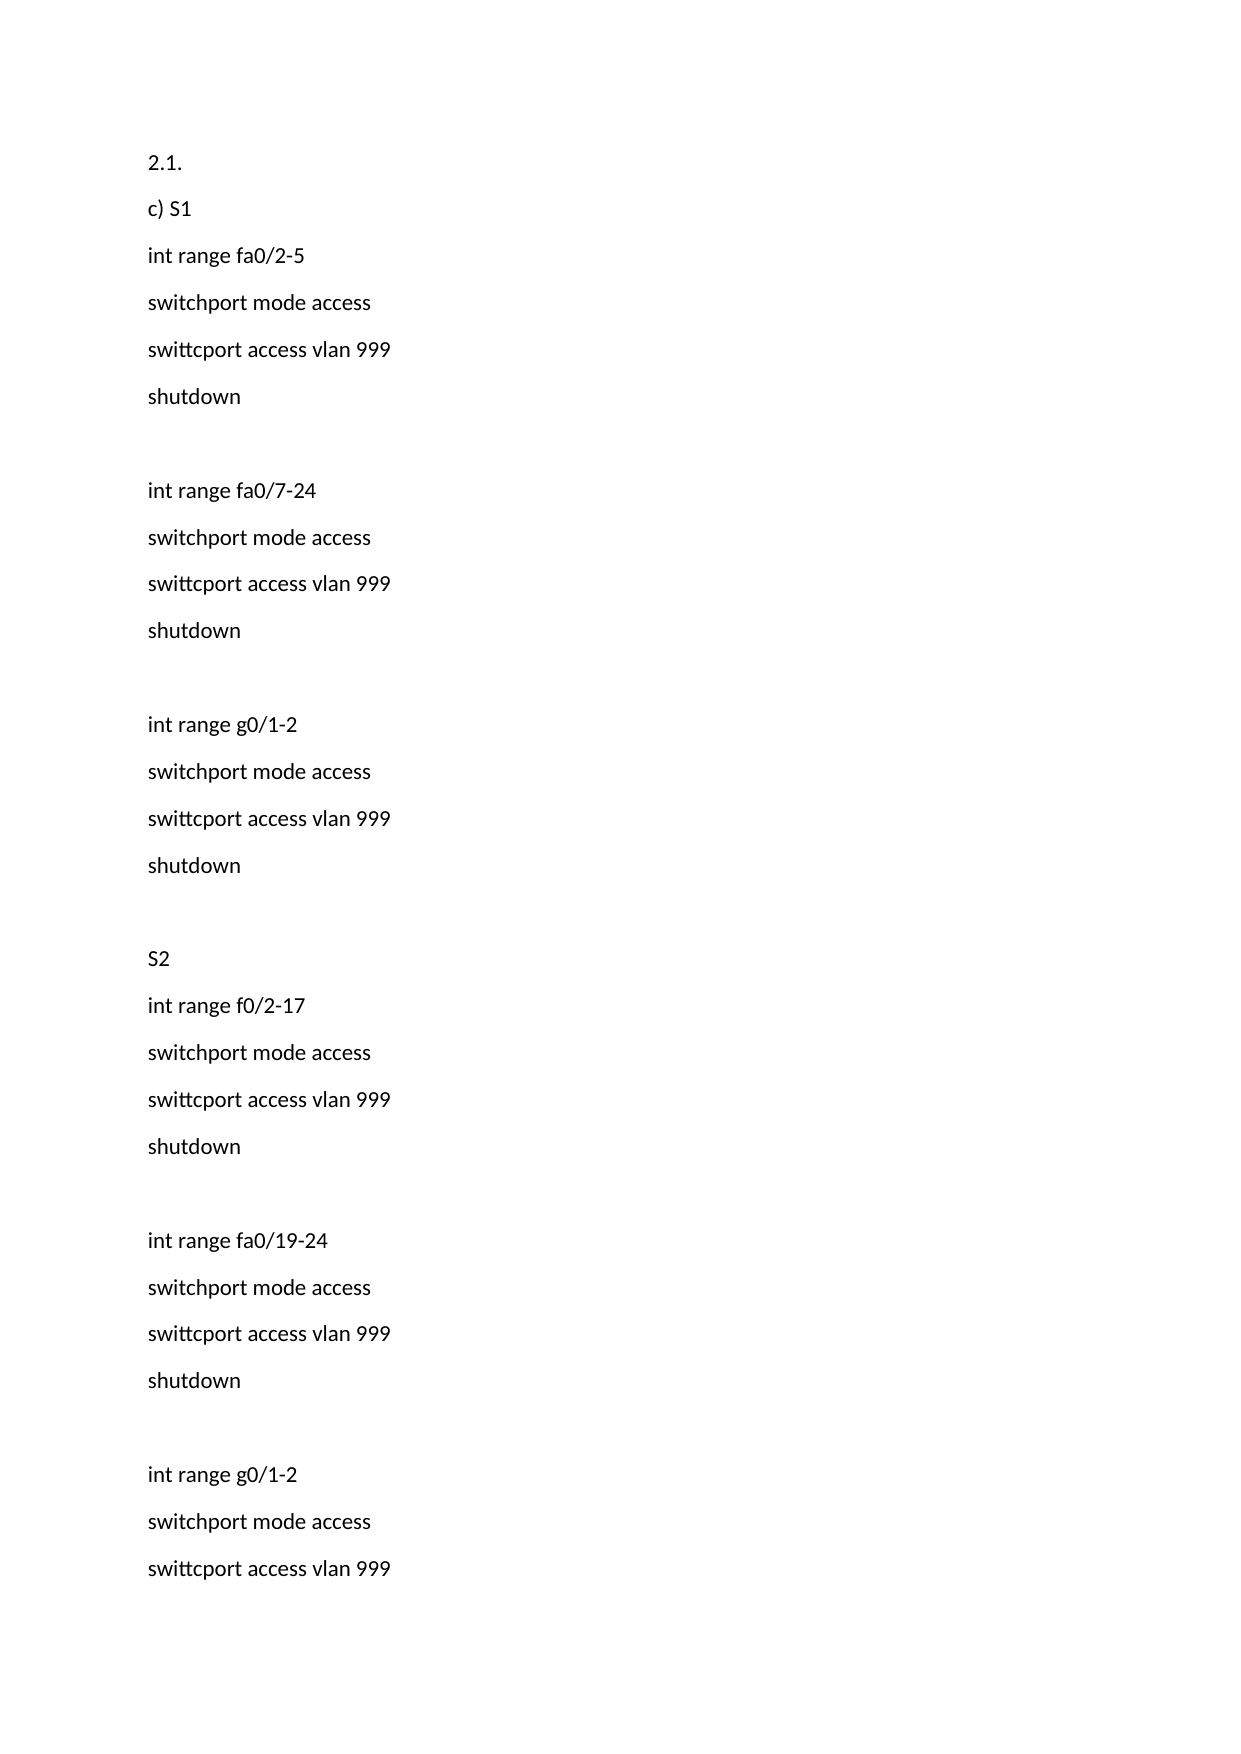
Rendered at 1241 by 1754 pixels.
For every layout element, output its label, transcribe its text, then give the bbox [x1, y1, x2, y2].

text swittcport access vlan 999 [148, 335, 1093, 363]
text swittcport access vlan 999 [148, 804, 1093, 832]
text switchport mode access [148, 757, 1093, 785]
text shutdown [148, 1132, 1093, 1160]
text int range g0/1-2 [148, 1460, 1093, 1488]
text int range fa0/7-24 [148, 476, 1093, 504]
text switchport mode access [148, 523, 1093, 551]
text int range fa0/2-5 [148, 241, 1093, 269]
text swittcport access vlan 999 [148, 569, 1093, 597]
text switchport mode access [148, 1273, 1093, 1301]
text shutdown [148, 1366, 1093, 1394]
text switchport mode access [148, 1507, 1093, 1535]
text shutdown [148, 616, 1093, 644]
text switchport mode access [148, 288, 1093, 316]
text swittcport access vlan 999 [148, 1554, 1093, 1582]
text swittcport access vlan 999 [148, 1085, 1093, 1113]
text c) S1 [148, 194, 1093, 222]
text 2.1. [148, 148, 1093, 176]
text int range fa0/19-24 [148, 1226, 1093, 1254]
text shutdown [148, 851, 1093, 879]
text shutdown [148, 382, 1093, 410]
text int range g0/1-2 [148, 710, 1093, 738]
text switchport mode access [148, 1038, 1093, 1066]
text S2 [148, 944, 1093, 972]
text swittcport access vlan 999 [148, 1319, 1093, 1347]
text int range f0/2-17 [148, 991, 1093, 1019]
